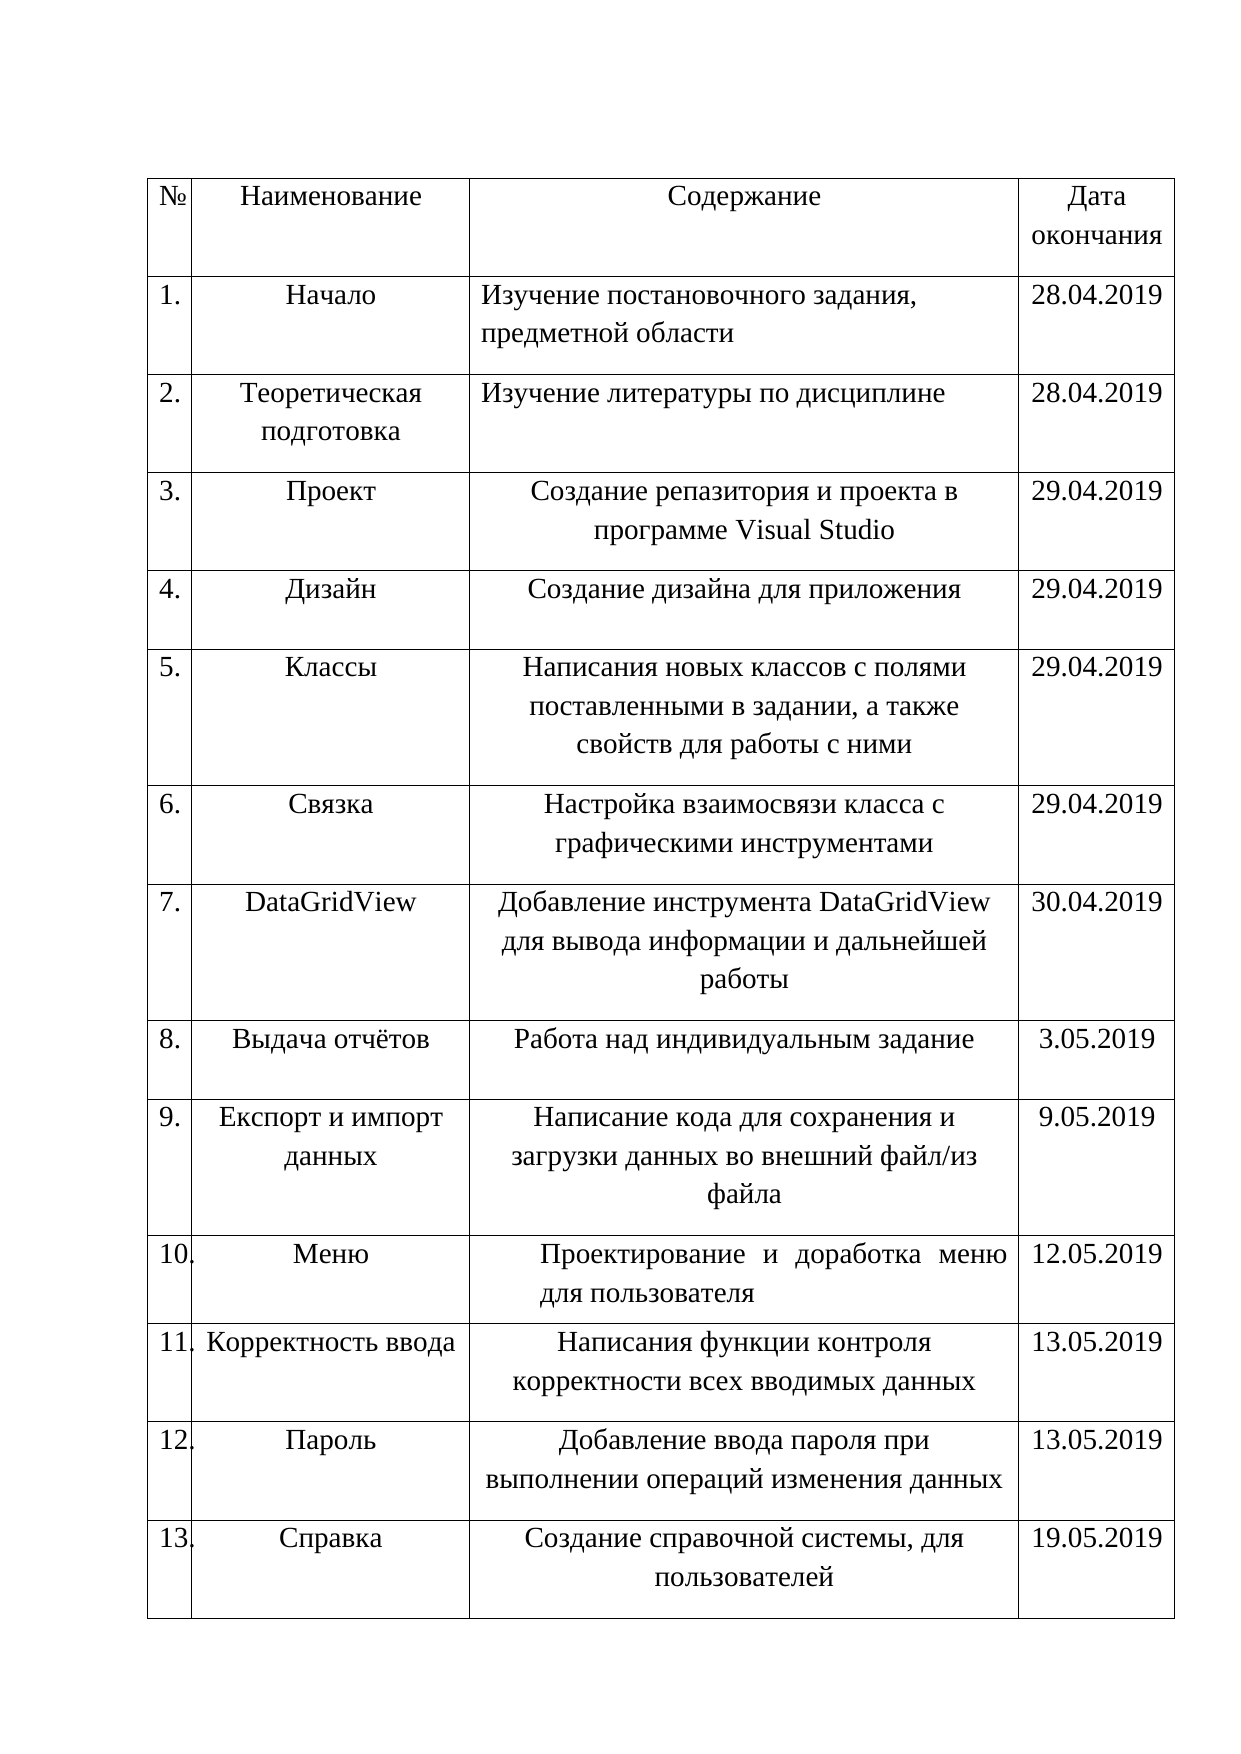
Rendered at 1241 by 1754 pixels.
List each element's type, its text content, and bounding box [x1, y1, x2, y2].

table_cell DataGridView [192, 885, 469, 1020]
table_cell Експорт и импорт данных [192, 1100, 469, 1235]
table_cell Изучение литературы по дисциплине [470, 375, 1018, 472]
table_cell 28.04.2019 [1019, 375, 1174, 472]
table_cell 13.05.2019 [1019, 1422, 1174, 1519]
table_cell 9.05.2019 [1019, 1100, 1174, 1235]
table_cell [148, 1324, 191, 1421]
table_cell Связка [192, 786, 469, 883]
table_cell [148, 786, 191, 883]
table_cell Изучение постановочного задания, предметной области [470, 277, 1018, 374]
table_cell Классы [192, 650, 469, 785]
table_cell Создание репазитория и проекта в программе Visual Studio [470, 473, 1018, 570]
table_cell Настройка взаимосвязи класса с графическими инструментами [470, 786, 1018, 883]
table_cell Пароль [192, 1422, 469, 1519]
table_cell Создание справочной системы, для пользователей [470, 1521, 1018, 1618]
table_header Наименование [192, 179, 469, 276]
table_cell 29.04.2019 [1019, 650, 1174, 785]
table_cell 3.05.2019 [1019, 1021, 1174, 1098]
table_cell [148, 650, 191, 785]
table_cell 29.04.2019 [1019, 786, 1174, 883]
table_cell 29.04.2019 [1019, 473, 1174, 570]
table_cell Добавление ввода пароля при выполнении операций изменения данных [470, 1422, 1018, 1519]
table_cell 28.04.2019 [1019, 277, 1174, 374]
table_cell 12.05.2019 [1019, 1236, 1174, 1323]
table_cell [148, 1521, 191, 1618]
table_cell [148, 375, 191, 472]
table_cell [148, 1236, 191, 1323]
table_cell Добавление инструмента DataGridView для вывода информации и дальнейшей работы [470, 885, 1018, 1020]
table_cell Дизайн [192, 571, 469, 648]
table_cell Создание дизайна для приложения [470, 571, 1018, 648]
table_cell Работа над индивидуальным задание [470, 1021, 1018, 1098]
table_cell Проектирование и доработка меню для пользователя [470, 1236, 1018, 1323]
table_cell Выдача отчётов [192, 1021, 469, 1098]
table_header Дата окончания [1019, 179, 1174, 276]
table_cell 29.04.2019 [1019, 571, 1174, 648]
table_cell Начало [192, 277, 469, 374]
table_cell Написания функции контроля корректности всех вводимых данных [470, 1324, 1018, 1421]
table_cell Справка [192, 1521, 469, 1618]
table_cell [148, 571, 191, 648]
table_cell [148, 1100, 191, 1235]
table_cell [148, 277, 191, 374]
table_cell 19.05.2019 [1019, 1521, 1174, 1618]
table_cell [148, 885, 191, 1020]
table_cell 13.05.2019 [1019, 1324, 1174, 1421]
table_cell Написания новых классов с полями поставленными в задании, а также свойств для работы с ними [470, 650, 1018, 785]
table_header № [148, 179, 191, 276]
table_header Содержание [470, 179, 1018, 276]
table_cell [148, 1021, 191, 1098]
table_cell 30.04.2019 [1019, 885, 1174, 1020]
table_cell Корректность ввода [192, 1324, 469, 1421]
table_cell Теоретическая подготовка [192, 375, 469, 472]
table_cell Написание кода для сохранения и загрузки данных во внешний файл/из файла [470, 1100, 1018, 1235]
table_cell [148, 473, 191, 570]
table_cell Проект [192, 473, 469, 570]
table_cell Меню [192, 1236, 469, 1323]
table_cell [148, 1422, 191, 1519]
